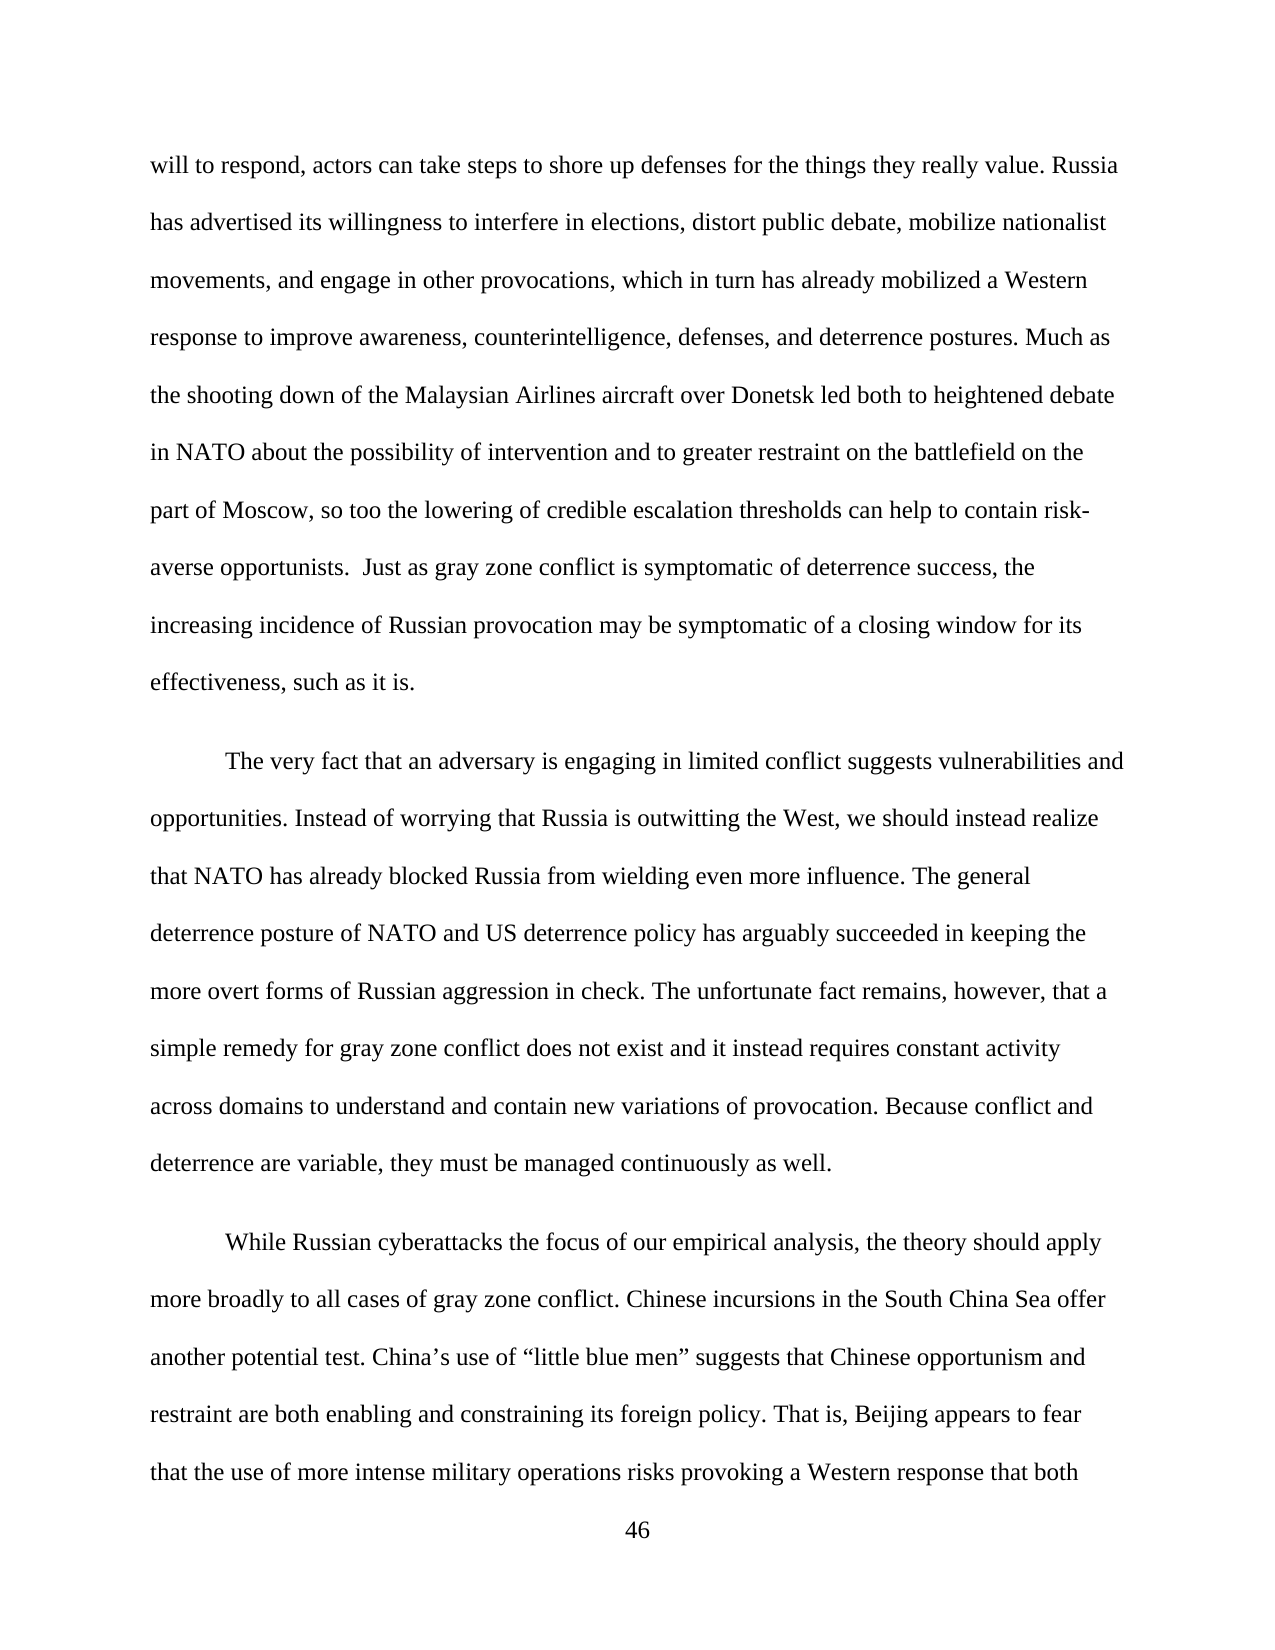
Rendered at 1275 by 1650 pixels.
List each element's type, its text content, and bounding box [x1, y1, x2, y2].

text The very fact that an adversary is engaging in limited conflict suggests vulnerabilities and opportunities. Instead of worrying that Russia is outwitting the West, we should instead realize that NATO has already blocked Russia from wielding even more influence. The general deterrence posture of NATO and US deterrence policy has arguably succeeded in keeping the more overt forms of Russian aggression in check. The unfortunate fact remains, however, that a simple remedy for gray zone conflict does not exist and it instead requires constant activity across domains to understand and contain new variations of provocation. Because conflict and deterrence are variable, they must be managed continuously as well. [150, 746, 1125, 1177]
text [150, 1227, 1125, 1485]
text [150, 150, 1125, 696]
